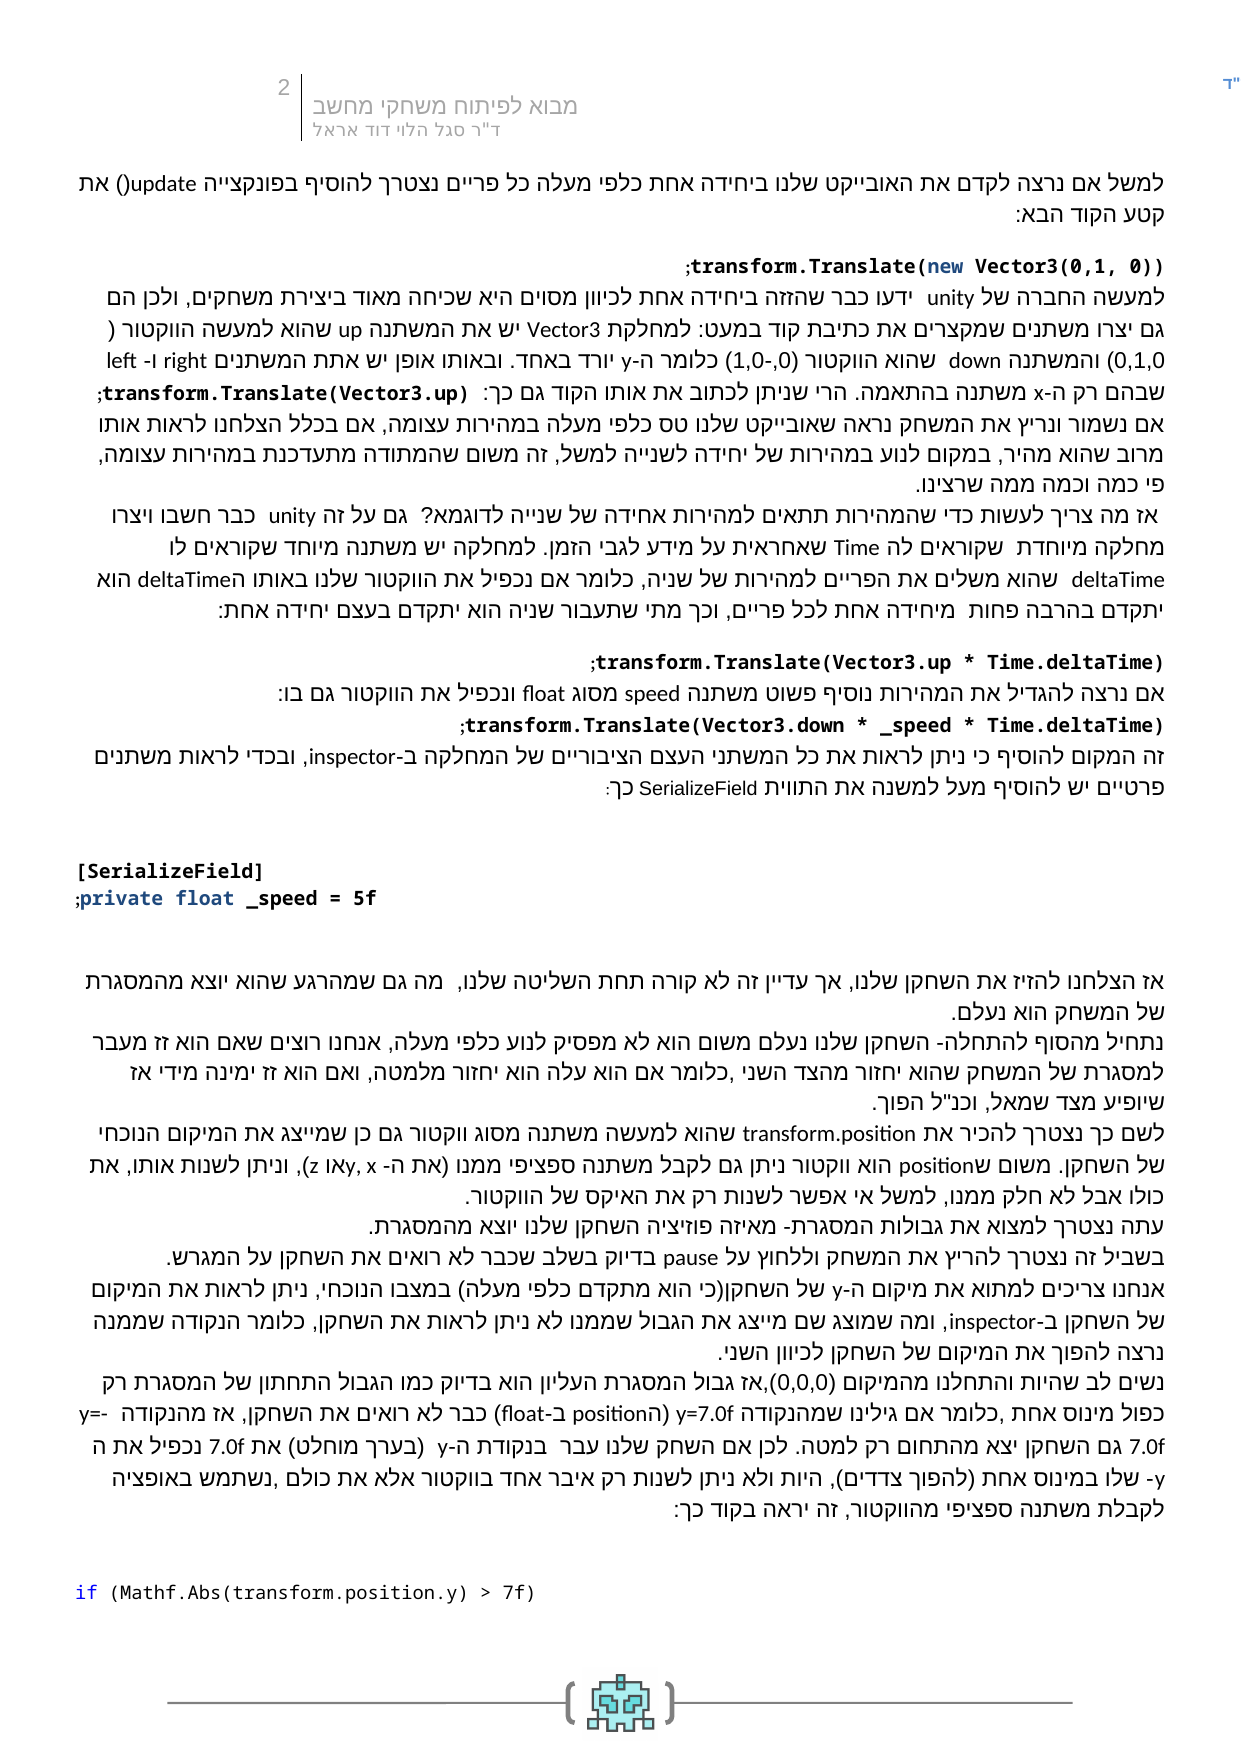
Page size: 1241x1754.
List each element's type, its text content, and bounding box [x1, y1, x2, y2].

text transform.Translate(new Vector3(0,1, 0)); למעשה החברה של unity ידעו כבר שהזזה ביחידה אחת לכיוון מסוים היא שכיחה מאוד ביצירת משחקים, ולכן הם גם יצרו משתנים שמקצרים את כתיבת קוד במעט: למחלקת Vector3 יש את המשתנה up שהוא למעשה הווקטור (0,1,0) והמשתנה down שהוא הווקטור (0,-1,0) כלומר ה-y יורד באחד. ובאותו אופן יש אתת המשתנים right ו- left שבהם רק ה-x משתנה בהתאמה. הרי שניתן לכתוב את אותו הקוד גם כך: transform.Translate(Vector3.up); אם נשמור ונריץ את המשחק נראה שאובייקט שלנו טס כלפי מעלה במהירות עצומה, אם בכלל הצלחנו לראות אותו מרוב שהוא מהיר, במקום לנוע במהירות של יחידה לשנייה למשל, זה משום שהמתודה מתעדכנת במהירות עצומה, פי כמה וכמה ממה שרצינו. אז מה צריך לעשות כדי שהמהירות תתאים למהירות אחידה של שנייה לדוגמא? גם על זה unity כבר חשבו ויצרו מחלקה מיוחדת שקוראים לה Time שאחראית על מידע לגבי הזמן. למחלקה יש משתנה מיוחד שקוראים לו deltaTime שהוא משלים את הפריים למהירות של שניה, כלומר אם נכפיל את הווקטור שלנו באותו הdeltaTime הוא יתקדם בהרבה פחות מיחידה אחת לכל פריים, וכך מתי שתעבור שניה הוא יתקדם בעצם יחידה אחת: [75, 252, 1165, 623]
text [SerializeField] [75, 857, 1165, 884]
text if (Mathf.Abs(transform.position.y) > 7f) [75, 1579, 1165, 1605]
text transform.Translate(Vector3.up * Time.deltaTime); אם נרצה להגדיל את המהירות נוסיף פשוט משתנה speed מסוג float ונכפיל את הווקטור גם בו: transform.Translate(Vector3.down * _speed * Time.deltaTime); זה המקום להוסיף כי ניתן לראות את כל המשתני העצם הציבוריים של המחלקה ב-inspector, ובכדי לראות משתנים פרטיים יש להוסיף מעל למשנה את התווית SerializeField כך: [75, 648, 1165, 832]
text private float _speed = 5f; [75, 884, 1165, 943]
picture [582, 1667, 659, 1741]
